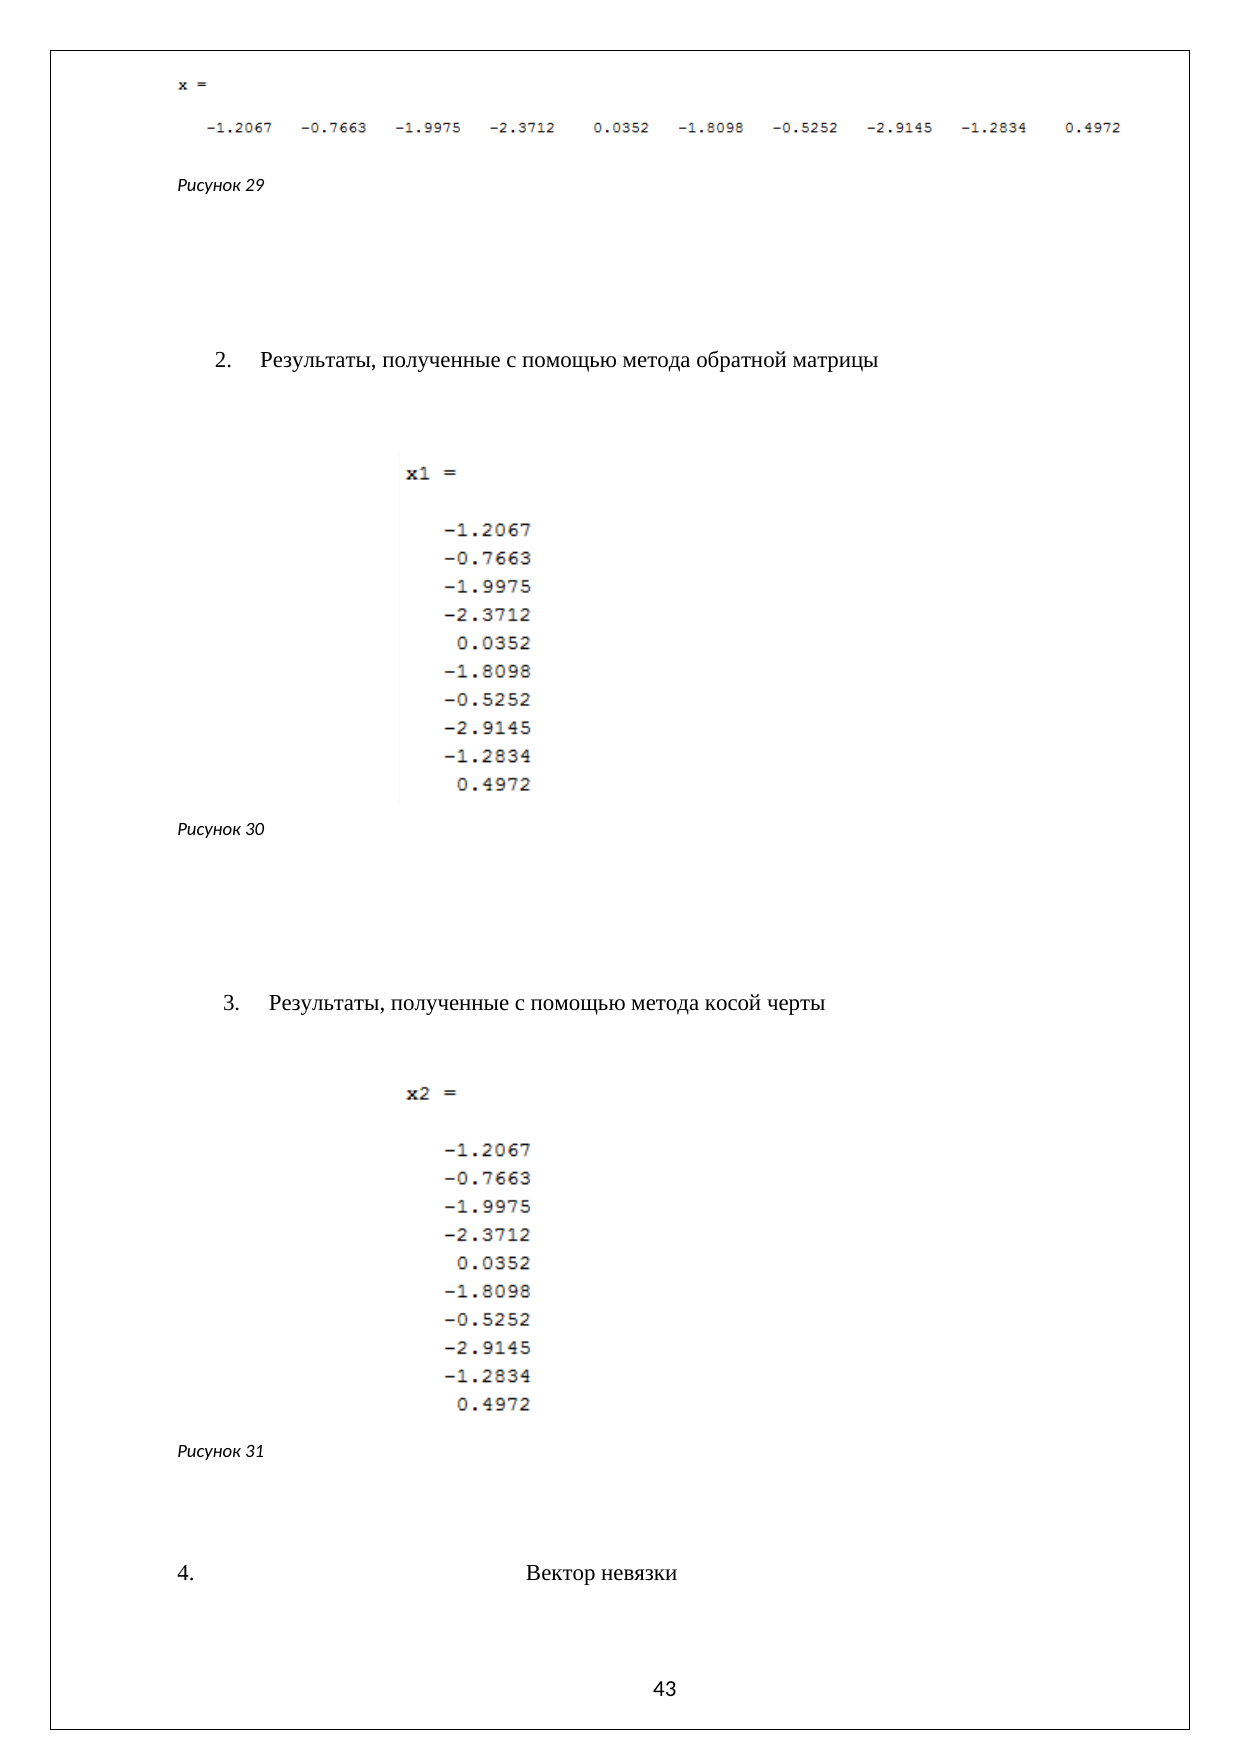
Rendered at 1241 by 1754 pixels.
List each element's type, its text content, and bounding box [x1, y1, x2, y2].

text 3. Результаты, полученные с помощью метода косой черты [177, 989, 1152, 1015]
picture [177, 73, 1152, 161]
picture [398, 451, 562, 805]
picture [400, 1067, 560, 1428]
text 4. Вектор невязки [177, 1559, 1152, 1585]
list Результаты, полученные с помощью метода обратной матрицы [214, 346, 1152, 372]
